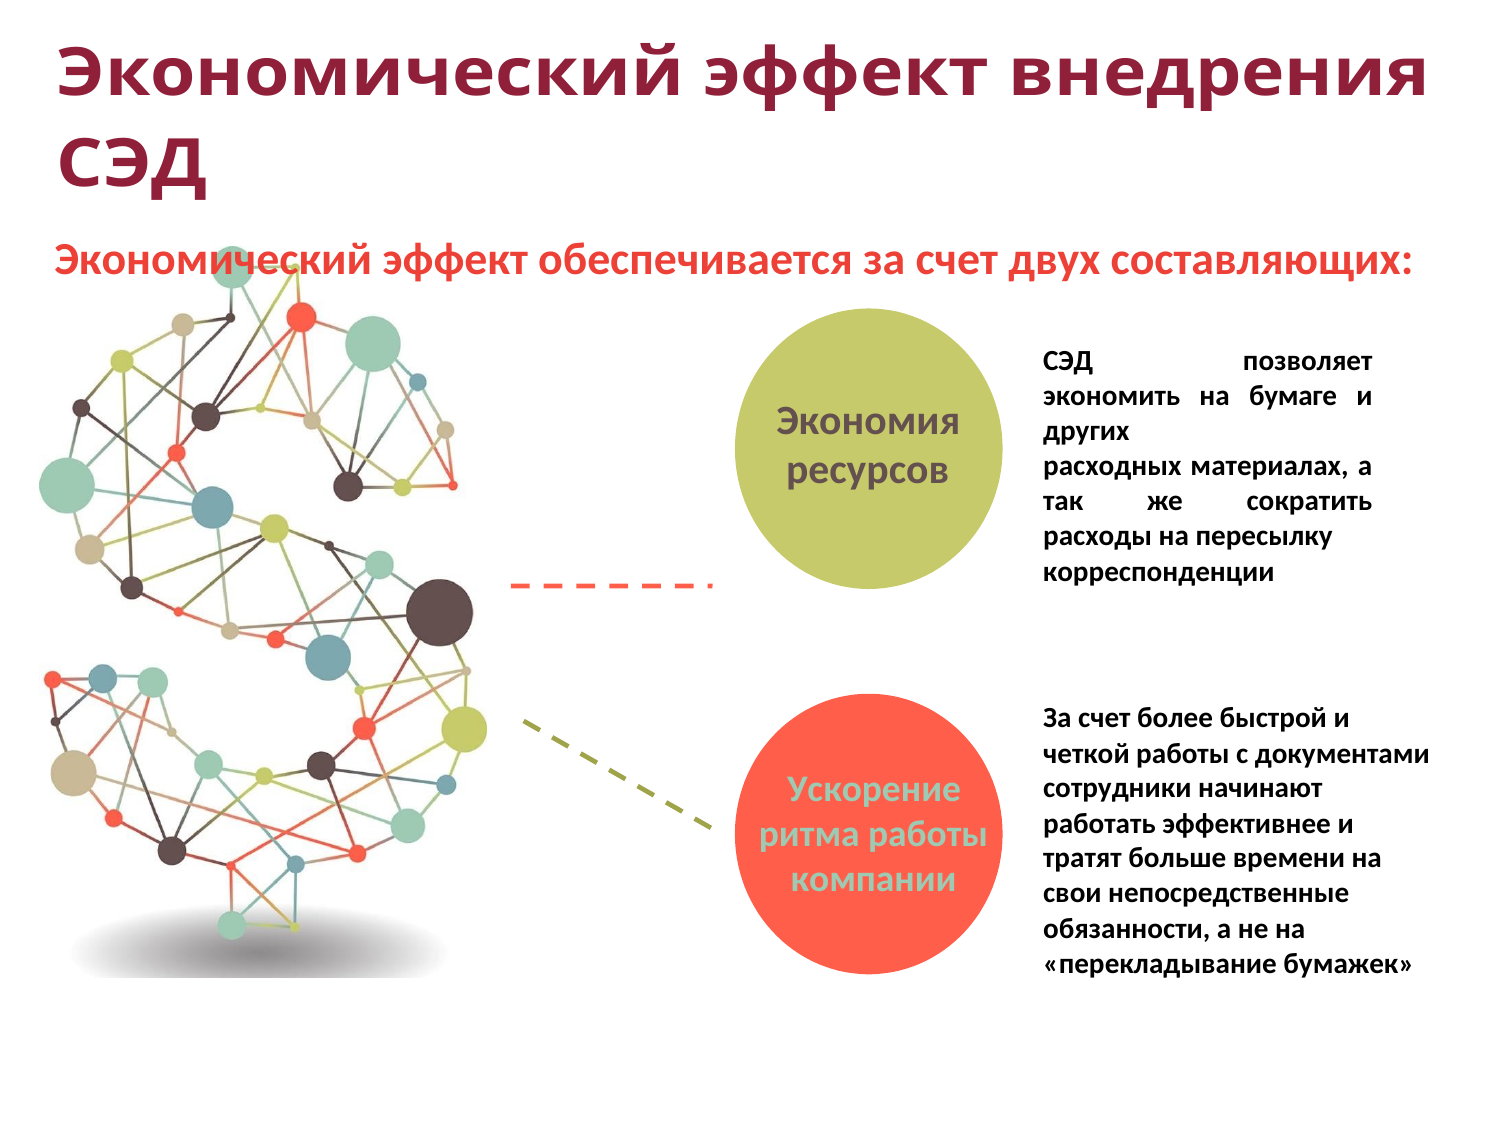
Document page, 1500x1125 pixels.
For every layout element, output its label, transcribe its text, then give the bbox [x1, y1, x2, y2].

text СЭД позволяет экономить на бумаге и других [1043, 343, 1372, 448]
picture [39, 588, 487, 978]
text За счет более быстрой и [1043, 699, 1475, 735]
text корреспонденции [892, 553, 1274, 588]
text обязанности, а не на [1043, 910, 1475, 945]
subtitle Экономический эффект внедрения СЭД [56, 24, 1475, 206]
text четкой работы с документами сотрудники начинают [1043, 735, 1475, 805]
text расходных материалах, а так же сократить расходы на пересылку [1043, 448, 1372, 553]
picture [39, 246, 487, 553]
text Экономический эффект обеспечивается за счет двух составляющих: [54, 229, 1475, 286]
text корреспонденции [14, 553, 846, 588]
text работать эффективнее и тратят больше времени на свои непосредственные [1043, 805, 1422, 910]
text «перекладывание бумажек» [1043, 945, 1475, 981]
